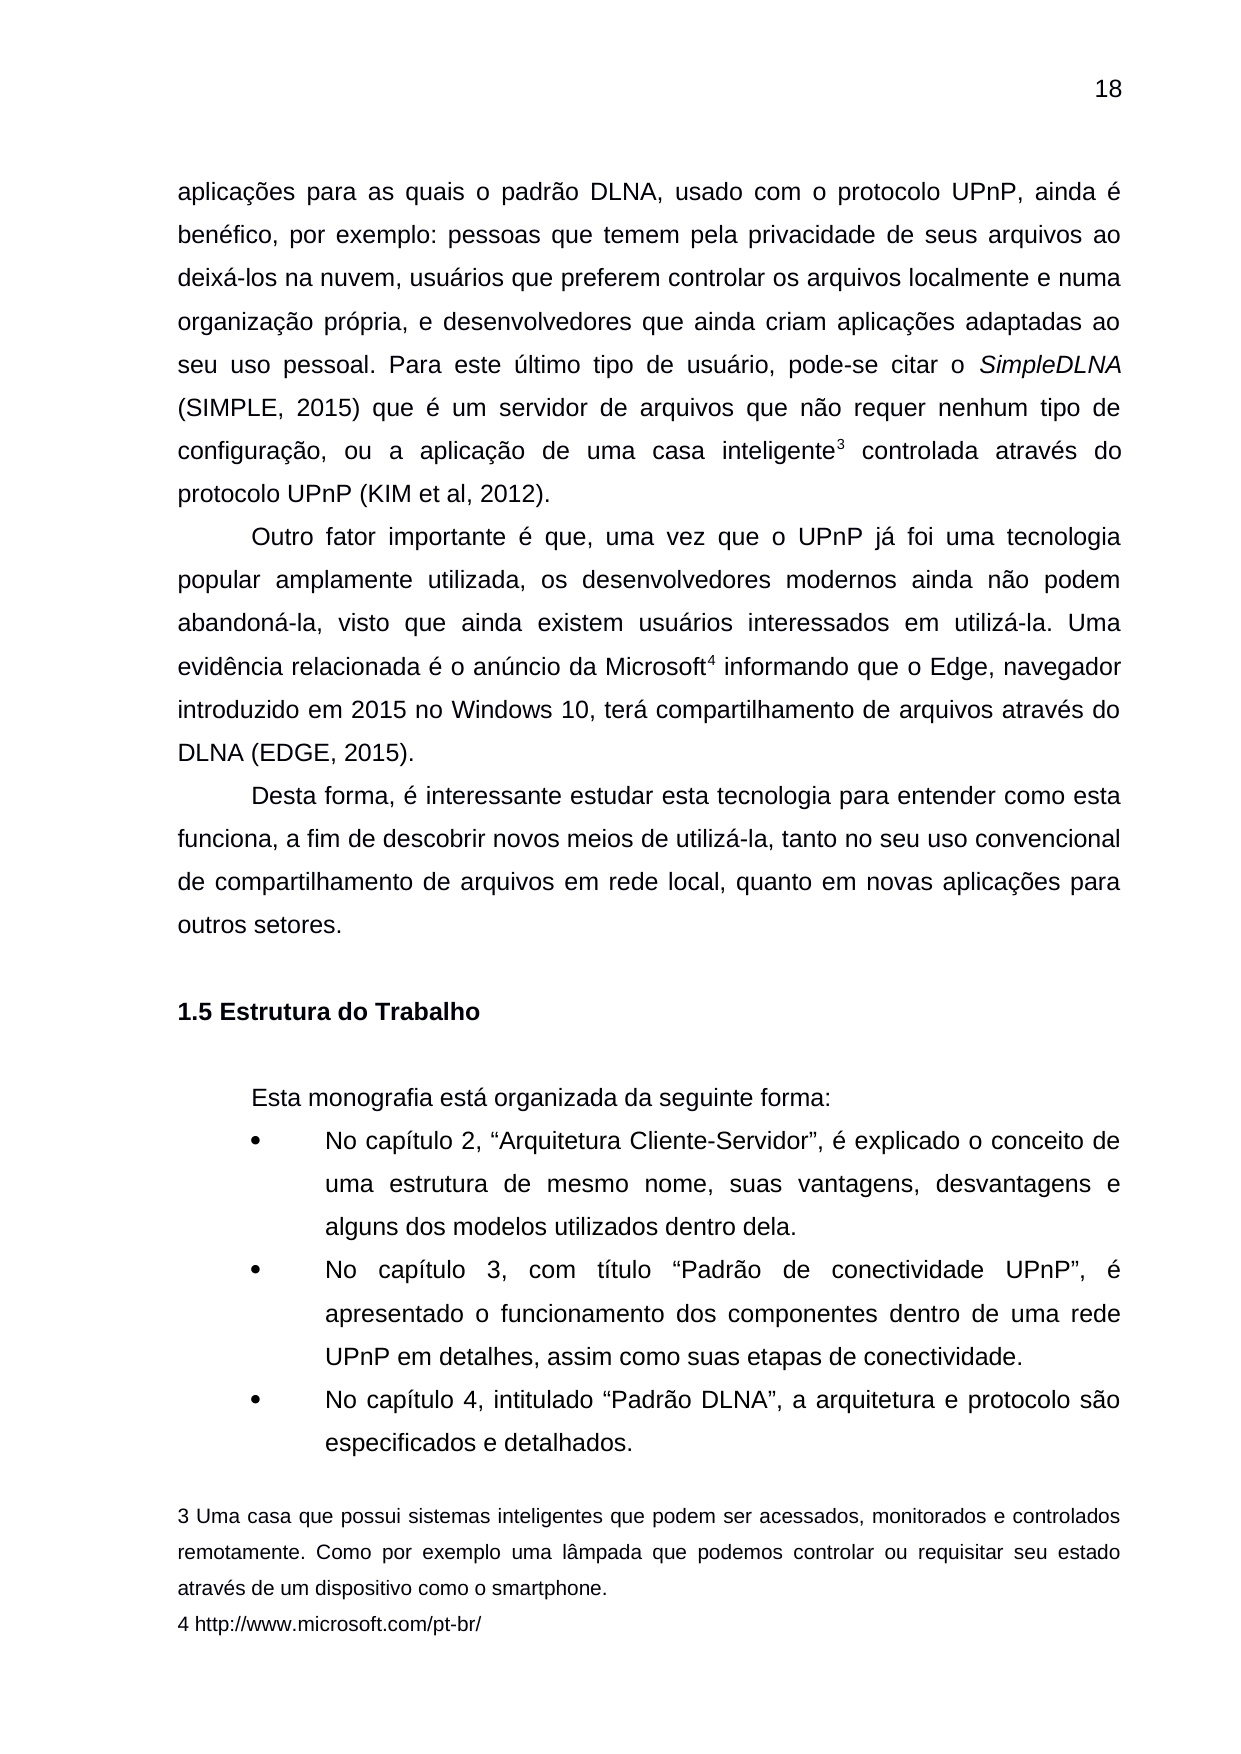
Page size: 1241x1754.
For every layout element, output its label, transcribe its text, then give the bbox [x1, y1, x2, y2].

list No capítulo 3, com título “Padrão de conectividade UPnP”, é apresentado o funcionamento dos componentes dentro de uma rede UPnP em detalhes, assim como suas etapas de conectividade. [251, 1255, 1122, 1371]
list No capítulo 4, intitulado “Padrão DLNA”, a arquitetura e protocolo são especificados e detalhados. [251, 1385, 1122, 1457]
text Esta monografia está organizada da seguinte forma: [177, 1083, 1122, 1112]
list No capítulo 2, “Arquitetura Cliente-Servidor”, é explicado o conceito de uma estrutura de mesmo nome, suas vantagens, desvantagens e alguns dos modelos utilizados dentro dela. [251, 1126, 1122, 1241]
subtitle Estrutura do Trabalho [177, 997, 1122, 1025]
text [177, 177, 1122, 508]
text Desta forma, é interessante estudar esta tecnologia para entender como esta funciona, a fim de descobrir novos meios de utilizá-la, tanto no seu uso convencional de compartilhamento de arquivos em rede local, quanto em novas aplicações para outros setores. [177, 781, 1122, 939]
text Outro fator importante é que, uma vez que o UPnP já foi uma tecnologia popular amplamente utilizada, os desenvolvedores modernos ainda não podem abandoná-la, visto que ainda existem usuários interessados em utilizá-la. Uma evidência relacionada é o anúncio da Microsoft informando que o Edge, navegador introduzido em 2015 no Windows 10, terá compartilhamento de arquivos através do DLNA (EDGE, 2015). [177, 522, 1122, 767]
